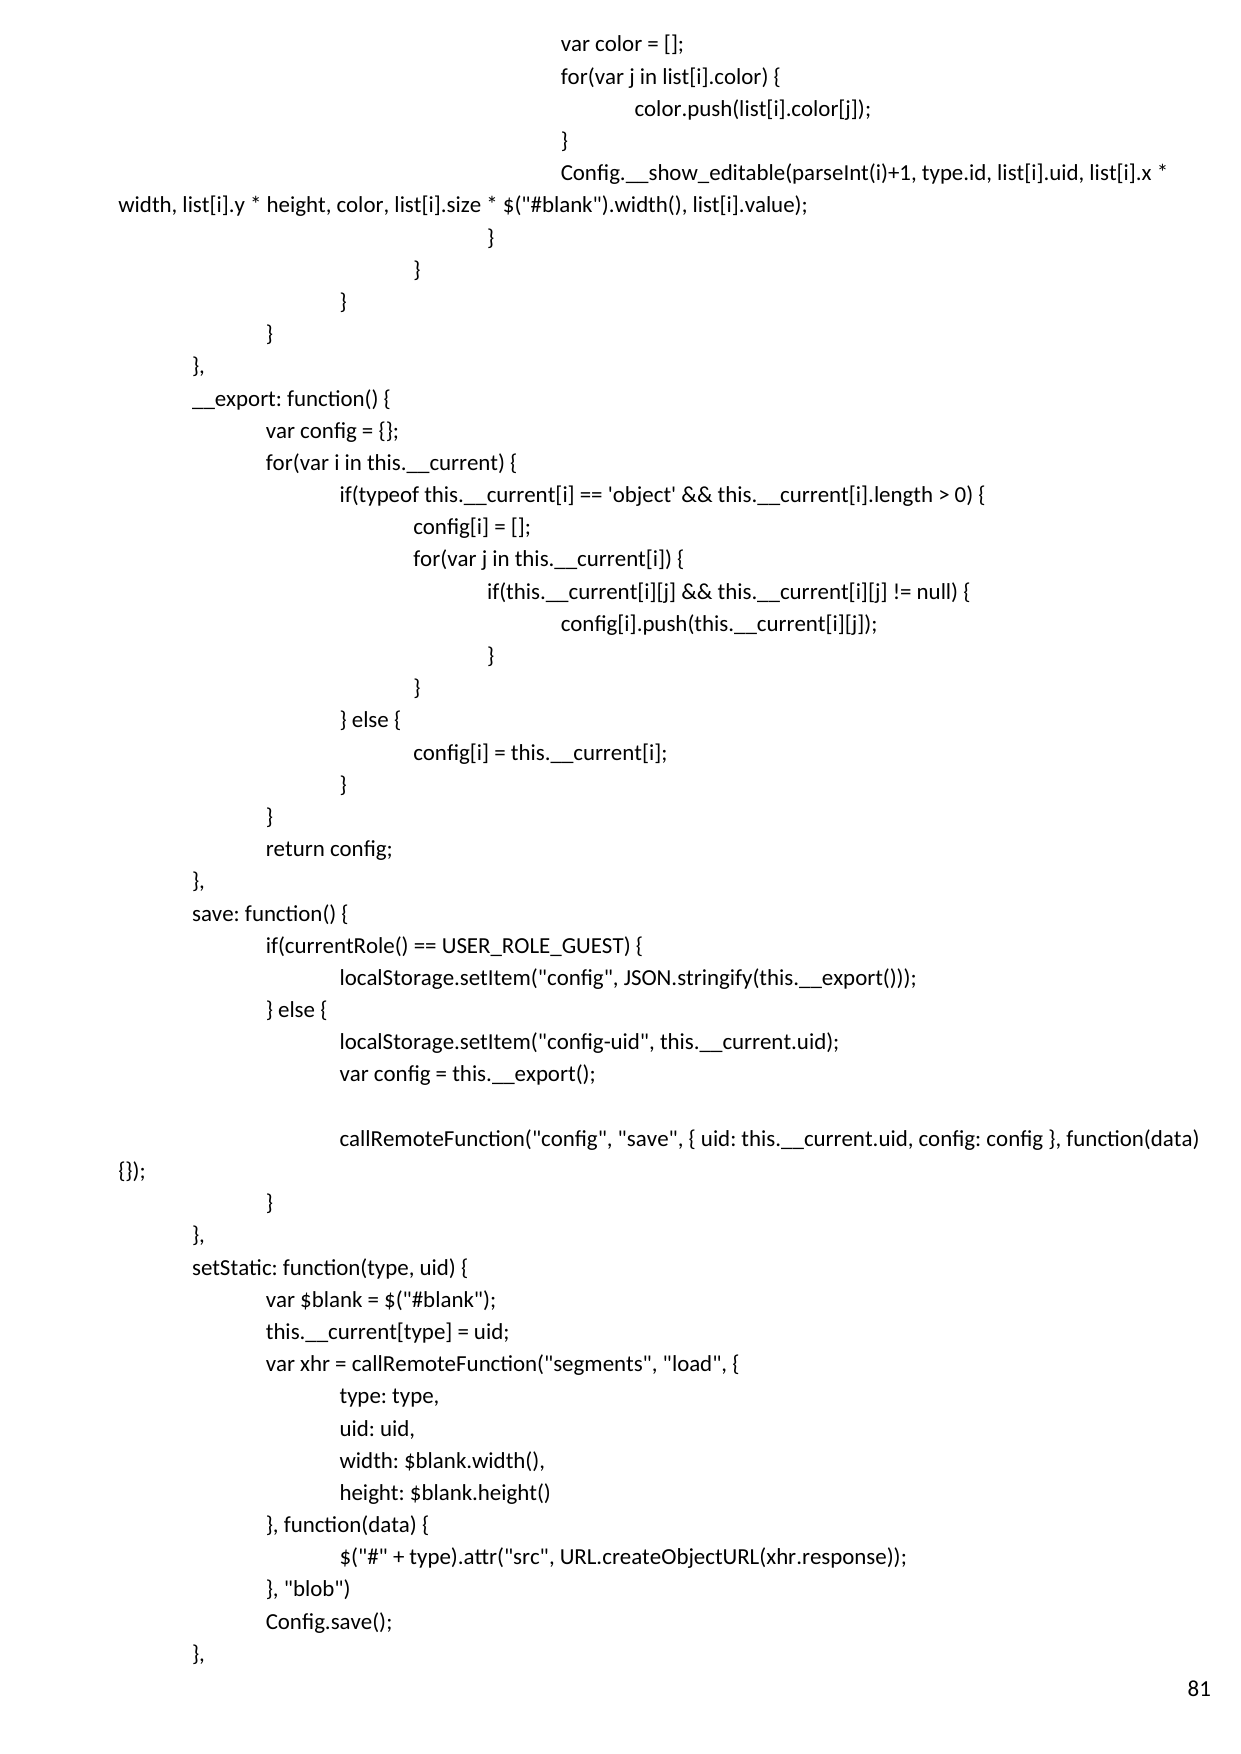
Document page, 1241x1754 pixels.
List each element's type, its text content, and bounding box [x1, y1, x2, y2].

text color.push(list[i].color[j]); [118, 94, 1211, 122]
text return config; [118, 834, 1211, 862]
text var config = this.__export(); [118, 1059, 1211, 1088]
text }, [118, 351, 1211, 379]
text } [118, 641, 1211, 669]
text save: function() { [118, 899, 1211, 927]
text var color = []; [118, 29, 1211, 58]
text var $blank = $("#blank"); [118, 1285, 1211, 1313]
text if(currentRole() == USER_ROLE_GUEST) { [118, 931, 1211, 959]
text } [118, 802, 1211, 830]
text } [118, 319, 1211, 347]
text } [118, 255, 1211, 283]
text }, "blob") [118, 1574, 1211, 1603]
text $("#" + type).attr("src", URL.createObjectURL(xhr.response)); [118, 1542, 1211, 1570]
text } [118, 223, 1211, 251]
text } [118, 1188, 1211, 1216]
text for(var j in list[i].color) { [118, 62, 1211, 90]
text }, [118, 1639, 1211, 1667]
text config[i] = this.__current[i]; [118, 738, 1211, 766]
text Config.save(); [118, 1607, 1211, 1635]
text }, function(data) { [118, 1510, 1211, 1538]
text config[i].push(this.__current[i][j]); [118, 609, 1211, 637]
text callRemoteFunction("config", "save", { uid: this.__current.uid, config: config }, function(data) {}); [118, 1124, 1211, 1184]
text } [118, 287, 1211, 315]
text } [118, 126, 1211, 154]
text var xhr = callRemoteFunction("segments", "load", { [118, 1349, 1211, 1377]
text config[i] = []; [118, 512, 1211, 540]
text if(typeof this.__current[i] == 'object' && this.__current[i].length > 0) { [118, 480, 1211, 508]
text for(var i in this.__current) { [118, 448, 1211, 476]
text localStorage.setItem("config-uid", this.__current.uid); [118, 1027, 1211, 1055]
text }, [118, 1221, 1211, 1248]
text } else { [118, 706, 1211, 733]
text uid: uid, [118, 1414, 1211, 1442]
text }, [118, 866, 1211, 894]
text height: $blank.height() [118, 1478, 1211, 1506]
text var config = {}; [118, 416, 1211, 444]
text } [118, 770, 1211, 798]
text } [118, 673, 1211, 701]
text setStatic: function(type, uid) { [118, 1253, 1211, 1281]
text __export: function() { [118, 384, 1211, 412]
text } else { [118, 995, 1211, 1023]
text type: type, [118, 1381, 1211, 1409]
text Config.__show_editable(parseInt(i)+1, type.id, list[i].uid, list[i].x * width, list[i].y * height, color, list[i].size * $("#blank").width(), list[i].value); [118, 158, 1211, 218]
text width: $blank.width(), [118, 1446, 1211, 1474]
text for(var j in this.__current[i]) { [118, 544, 1211, 573]
text if(this.__current[i][j] && this.__current[i][j] != null) { [118, 577, 1211, 605]
text localStorage.setItem("config", JSON.stringify(this.__export())); [118, 963, 1211, 991]
text this.__current[type] = uid; [118, 1317, 1211, 1345]
